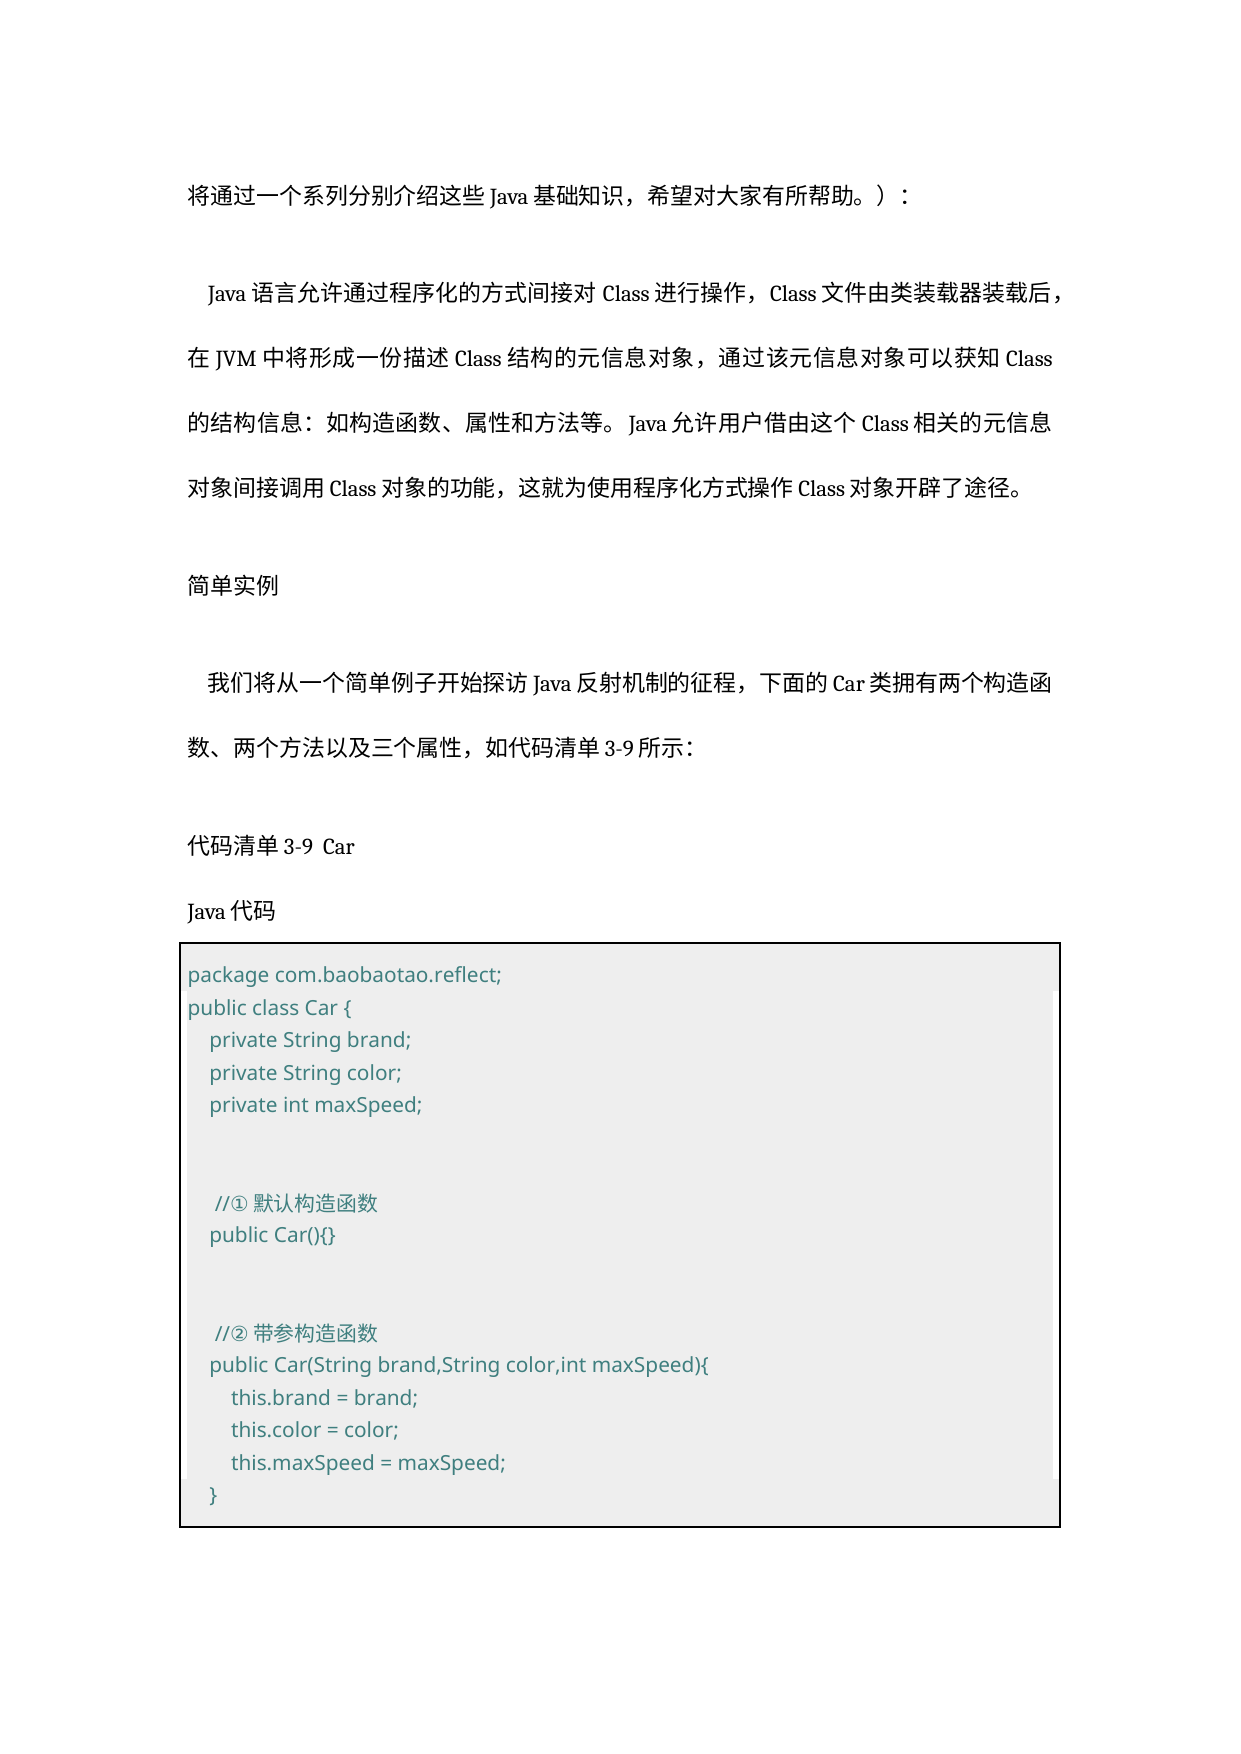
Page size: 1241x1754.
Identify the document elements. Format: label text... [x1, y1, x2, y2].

text private String color; [187, 1056, 1053, 1089]
text //②带参构造函数 [187, 1316, 1053, 1349]
text //①默认构造函数 [187, 1186, 1053, 1219]
text Java语言允许通过程序化的方式间接对Class进行操作，Class文件由类装载器装载后，在JVM中将形成一份描述Class结构的元信息对象，通过该元信息对象可以获知Class的结构信息：如构造函数、属性和方法等。Java允许用户借由这个Class相关的元信息对象间接调用Class对象的功能，这就为使用程序化方式操作Class对象开辟了途径。 [187, 259, 1053, 519]
text public Car(){} [187, 1219, 1053, 1251]
text Java代码 [187, 877, 1053, 942]
text this.maxSpeed = maxSpeed; [187, 1446, 1053, 1462]
text private String brand; [187, 1024, 1053, 1056]
text public Car(String brand,String color,int maxSpeed){ [187, 1349, 1053, 1381]
text public class Car { [187, 991, 1053, 1024]
text this.brand = brand; [187, 1381, 1053, 1414]
text 我们将从一个简单例子开始探访Java反射机制的征程，下面的Car类拥有两个构造函数、两个方法以及三个属性，如代码清单3-9所示： [187, 649, 1053, 779]
text private int maxSpeed; [187, 1089, 1053, 1121]
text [187, 162, 1053, 227]
text } [181, 1462, 1059, 1526]
text 简单实例 [187, 552, 1053, 617]
text package com.baobaotao.reflect; [181, 944, 1059, 991]
text 代码清单3-9 Car [187, 812, 1053, 877]
text this.color = color; [187, 1414, 1053, 1446]
